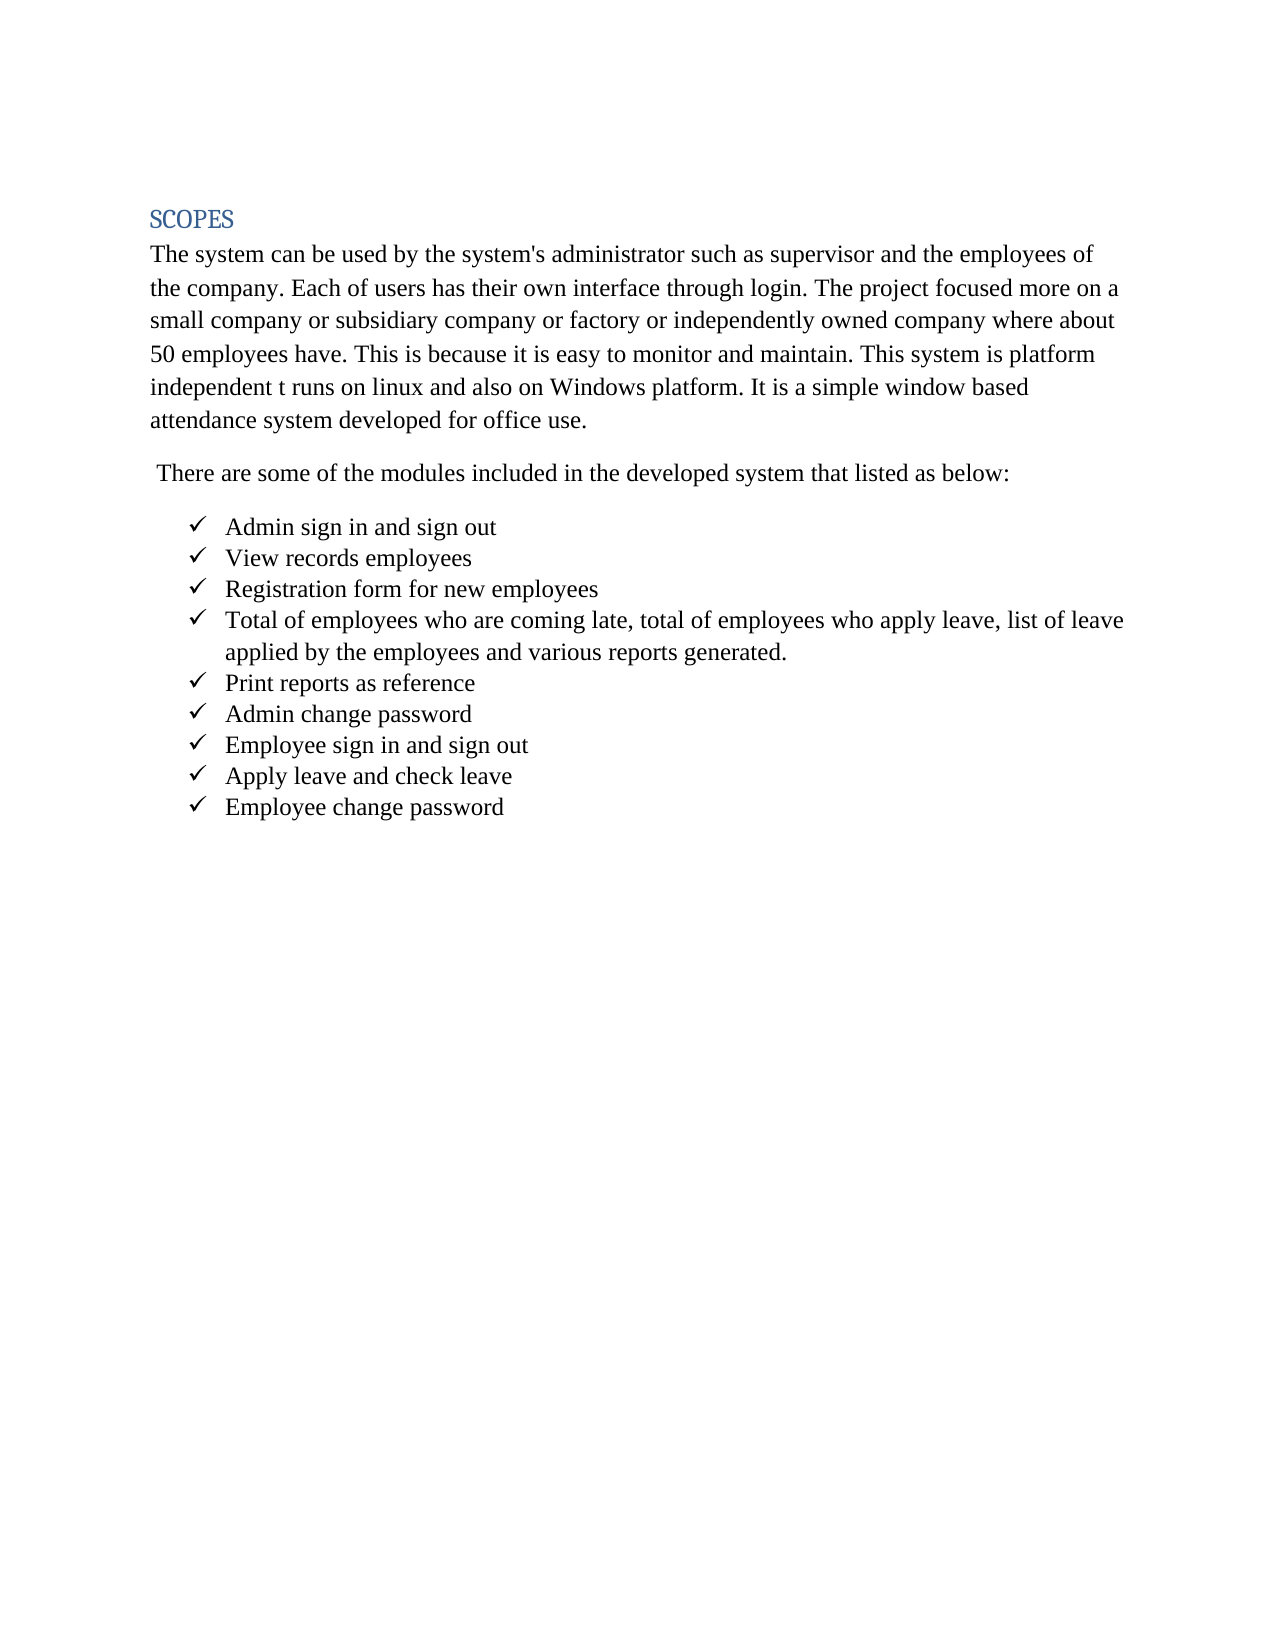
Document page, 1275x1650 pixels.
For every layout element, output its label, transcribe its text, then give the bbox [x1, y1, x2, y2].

text There are some of the modules included in the developed system that listed as below: [150, 458, 1125, 487]
list Apply leave and check leave [187, 761, 1125, 789]
list Employee change password [187, 792, 1125, 821]
list Total of employees who are coming late, total of employees who apply leave, list of leave applied by the employees and various reports generated. [187, 606, 1125, 665]
list Employee sign in and sign out [187, 730, 1125, 758]
list Registration form for new employees [187, 574, 1125, 603]
list View records employees [187, 543, 1125, 572]
text The system can be used by the system's administrator such as supervisor and the employees of the company. Each of users has their own interface through login. The project focused more on a small company or subsidiary company or factory or independently owned company where about 50 employees have. This is because it is easy to monitor and maintain. This system is platform independent t runs on linux and also on Windows platform. It is a simple window based attendance system developed for office use. [150, 239, 1125, 433]
list Admin sign in and sign out [187, 512, 1125, 541]
subtitle SCOPES [150, 204, 1125, 235]
list Admin change password [187, 699, 1125, 727]
list Print reports as reference [187, 668, 1125, 696]
